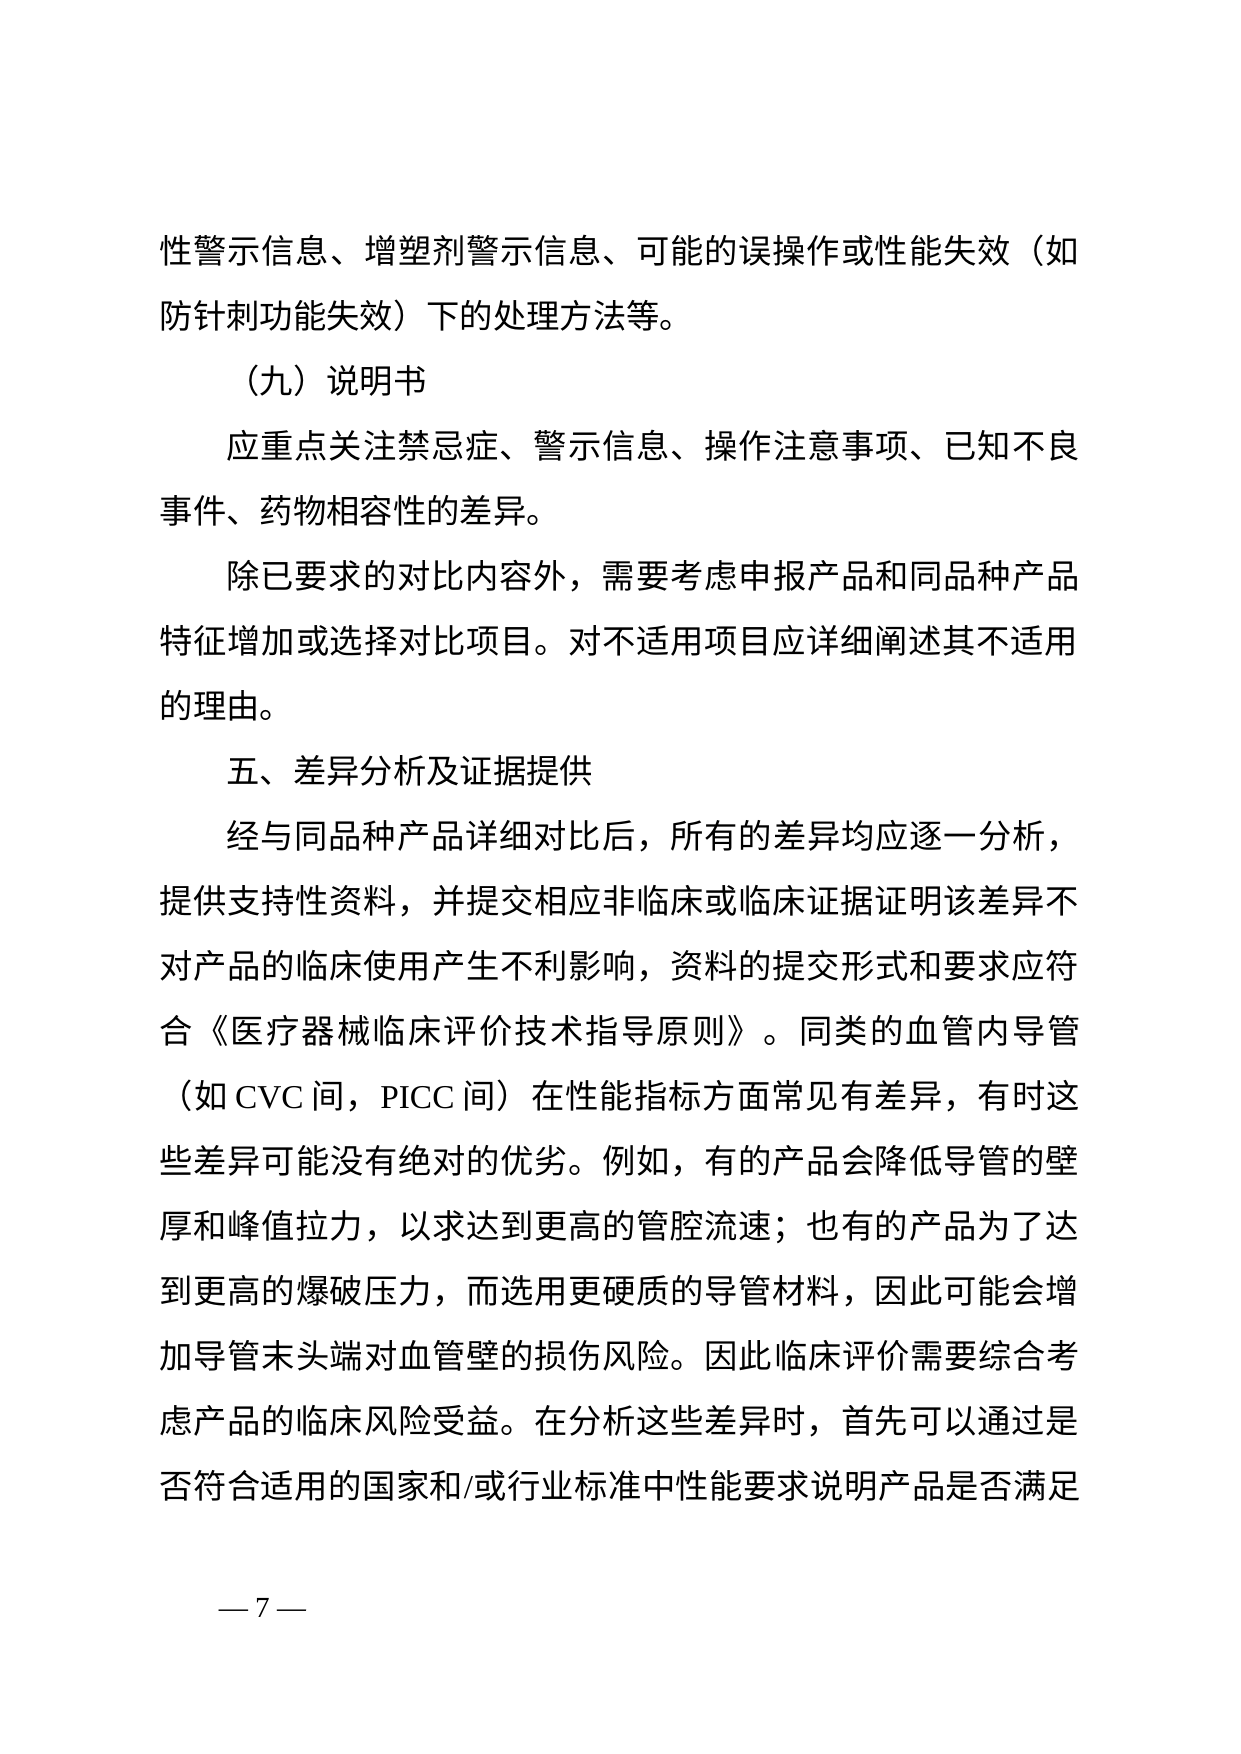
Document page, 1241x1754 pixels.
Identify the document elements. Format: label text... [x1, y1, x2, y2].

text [159, 802, 1081, 1517]
subtitle 五、差异分析及证据提供 [159, 737, 1081, 802]
subtitle （九）说明书 [159, 347, 1081, 412]
text 应重点关注禁忌症、警示信息、操作注意事项、已知不良事件、药物相容性的差异。 [159, 412, 1081, 542]
text 除已要求的对比内容外，需要考虑申报产品和同品种产品特征增加或选择对比项目。对不适用项目应详细阐述其不适用的理由。 [159, 542, 1081, 737]
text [159, 217, 1081, 347]
